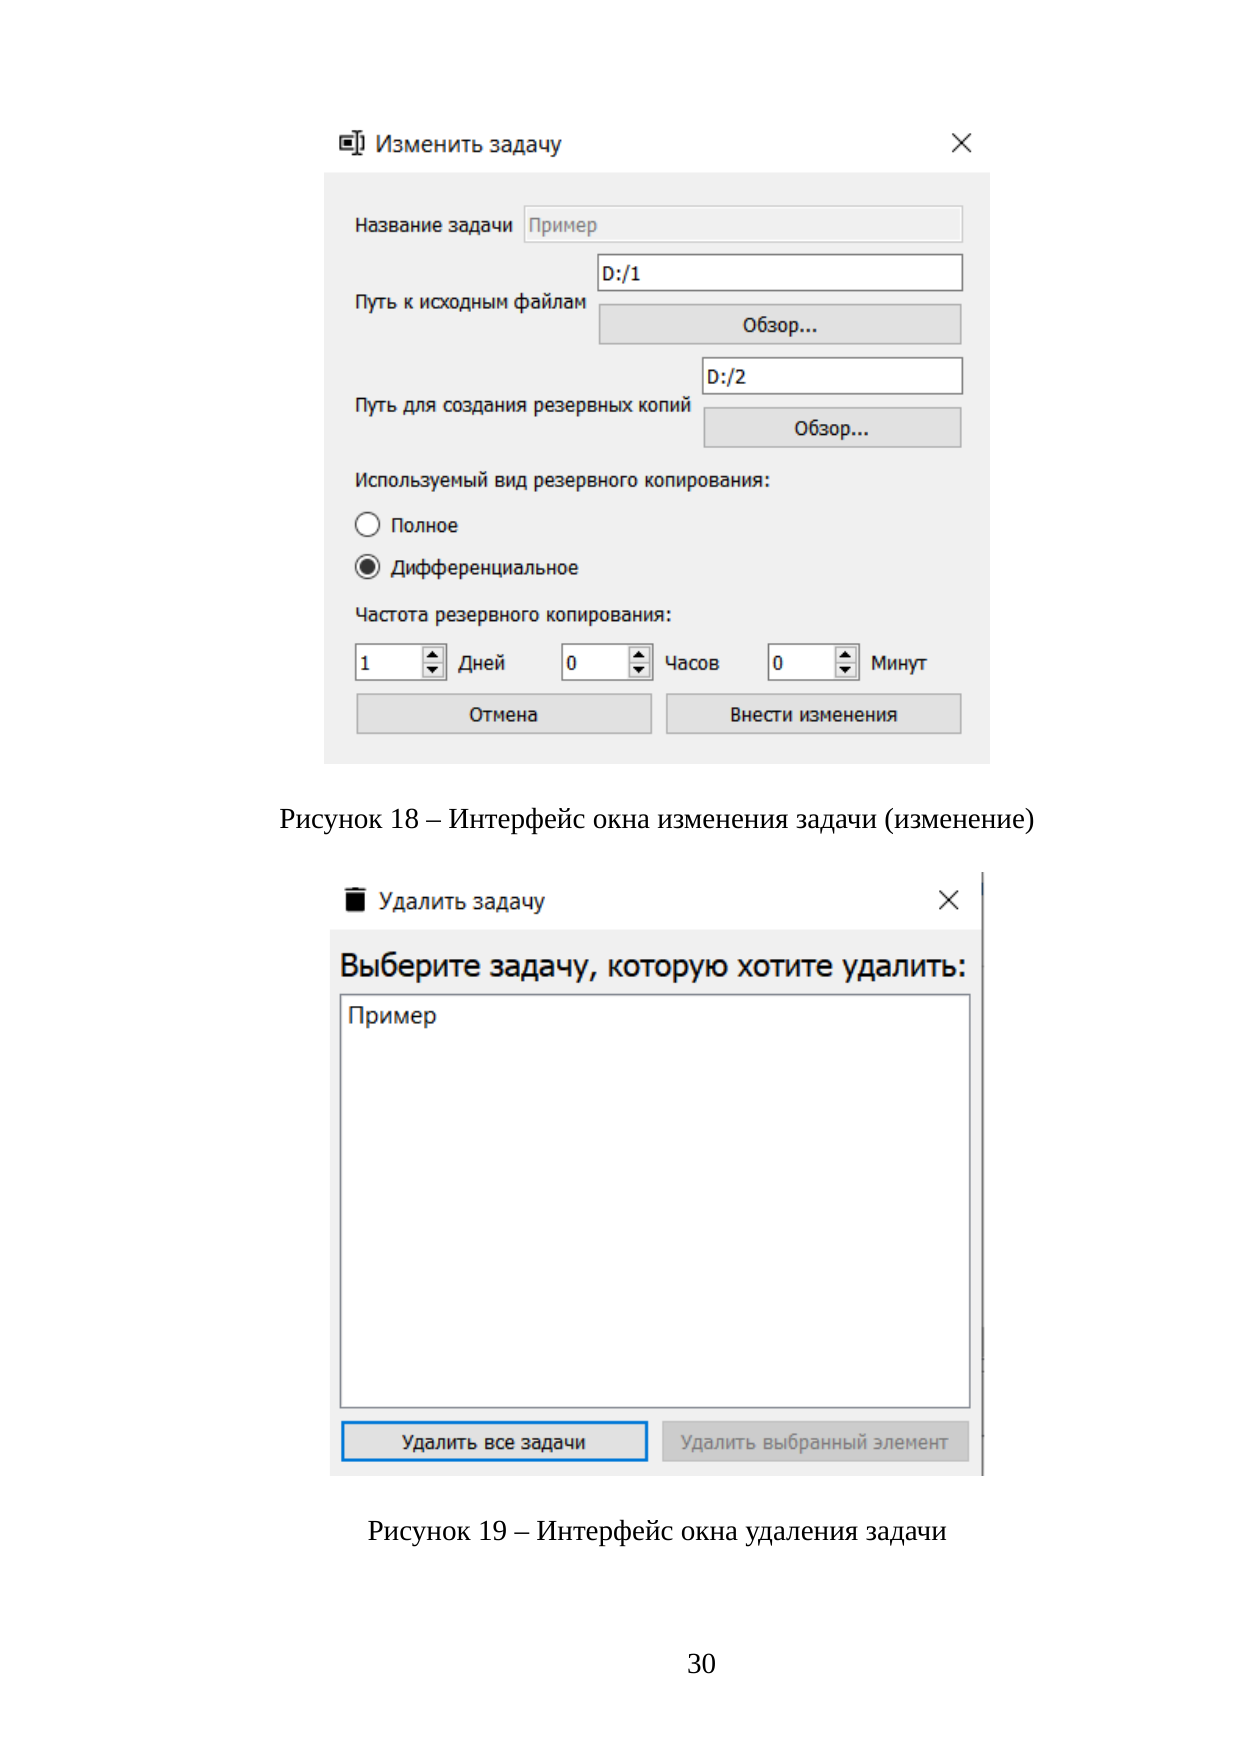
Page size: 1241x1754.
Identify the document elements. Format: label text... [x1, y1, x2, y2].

picture [329, 872, 985, 1476]
text Рисунок 18 – Интерфейс окна изменения задачи (изменение) [162, 801, 1152, 835]
picture [324, 118, 990, 764]
text Рисунок 19 – Интерфейс окна удаления задачи [162, 1513, 1152, 1547]
